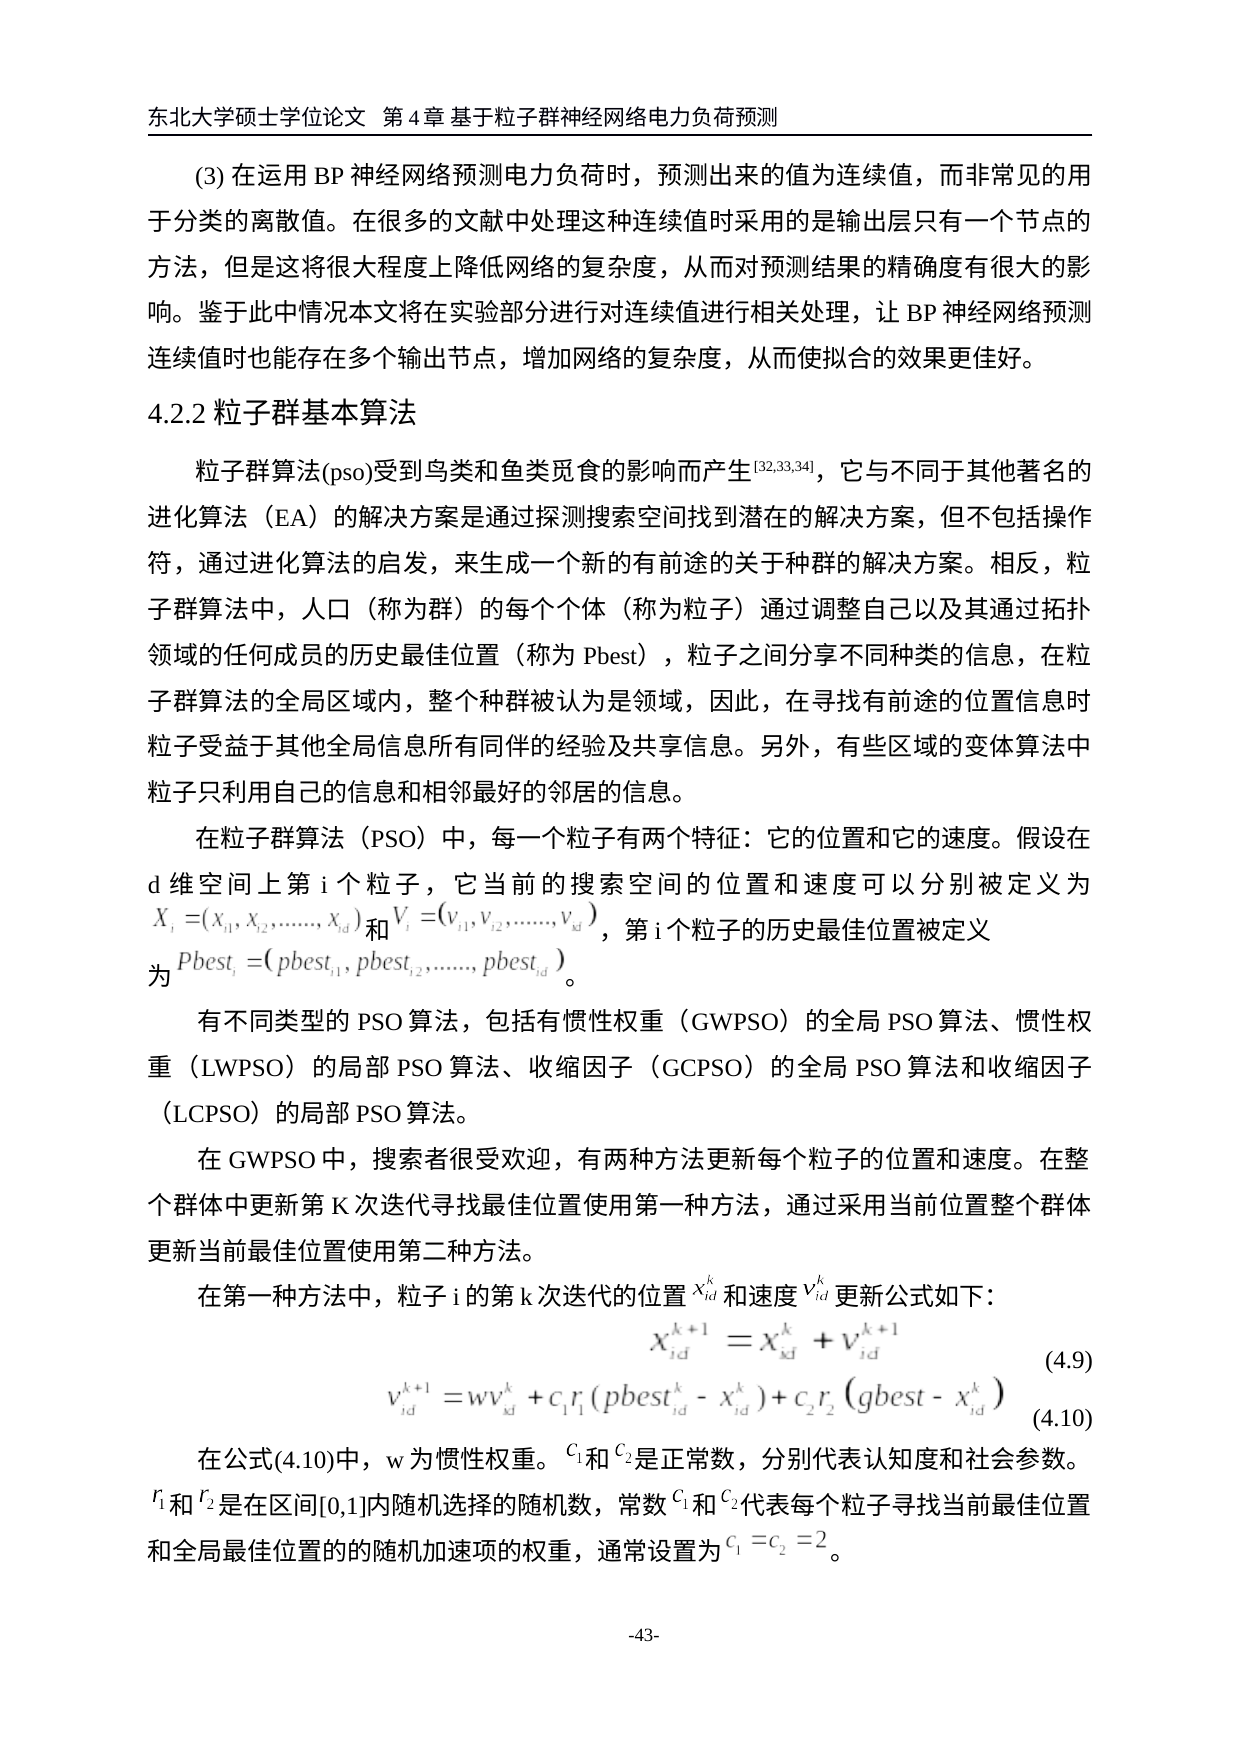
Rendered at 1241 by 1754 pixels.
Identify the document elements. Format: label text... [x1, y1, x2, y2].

text 在GWPSO中，搜索者很受欢迎，有两种方法更新每个粒子的位置和速度。在整个群体中更新第K次迭代寻找最佳位置使用第一种方法，通过采用当前位置整个群体更新当前最佳位置使用第二种方法。 [148, 1132, 1092, 1269]
text 在第一种方法中，粒子i的第k次迭代的位置和速度更新公式如下： [148, 1269, 1092, 1315]
subtitle 4.2.2 粒子群基本算法 [148, 389, 1092, 432]
text (4.10) [148, 1373, 1092, 1432]
text 在粒子群算法（PSO）中，每一个粒子有两个特征：它的位置和它的速度。假设在d维空间上第i个粒子，它当前的搜索空间的位置和速度可以分别被定义为和，第i个粒子的历史最佳位置被定义 [148, 811, 1092, 948]
text 为。 [148, 948, 1092, 994]
text (3) 在运用BP神经网络预测电力负荷时，预测出来的值为连续值，而非常见的用于分类的离散值。在很多的文献中处理这种连续值时采用的是输出层只有一个节点的方法，但是这将很大程度上降低网络的复杂度，从而对预测结果的精确度有很大的影响。鉴于此中情况本文将在实验部分进行对连续值进行相关处理，让BP神经网络预测连续值时也能存在多个输出节点，增加网络的复杂度，从而使拟合的效果更佳好。 [148, 148, 1092, 377]
text 有不同类型的PSO算法，包括有惯性权重（GWPSO）的全局PSO算法、惯性权重（LWPSO）的局部PSO算法、收缩因子（GCPSO）的全局PSO算法和收缩因子（LCPSO）的局部PSO算法。 [148, 994, 1092, 1132]
text 粒子群算法(pso)受到鸟类和鱼类觅食的影响而产生[32,33,34]，它与不同于其他著名的进化算法（EA）的解决方案是通过探测搜索空间找到潜在的解决方案，但不包括操作符，通过进化算法的启发，来生成一个新的有前途的关于种群的解决方案。相反，粒子群算法中，人口（称为群）的每个个体（称为粒子）通过调整自己以及其通过拓扑领域的任何成员的历史最佳位置（称为Pbest），粒子之间分享不同种类的信息，在粒子群算法的全局区域内，整个种群被认为是领域，因此，在寻找有前途的位置信息时粒子受益于其他全局信息所有同伴的经验及共享信息。另外，有些区域的变体算法中粒子只利用自己的信息和相邻最好的邻居的信息。 [148, 444, 1092, 811]
text (4.9) [148, 1315, 1092, 1373]
text 在公式(4.10)中，w为惯性权重。和是正常数，分别代表认知度和社会参数。和是在区间[0,1]内随机选择的随机数，常数和代表每个粒子寻找当前最佳位置和全局最佳位置的的随机加速项的权重，通常设置为。 [148, 1432, 1092, 1569]
